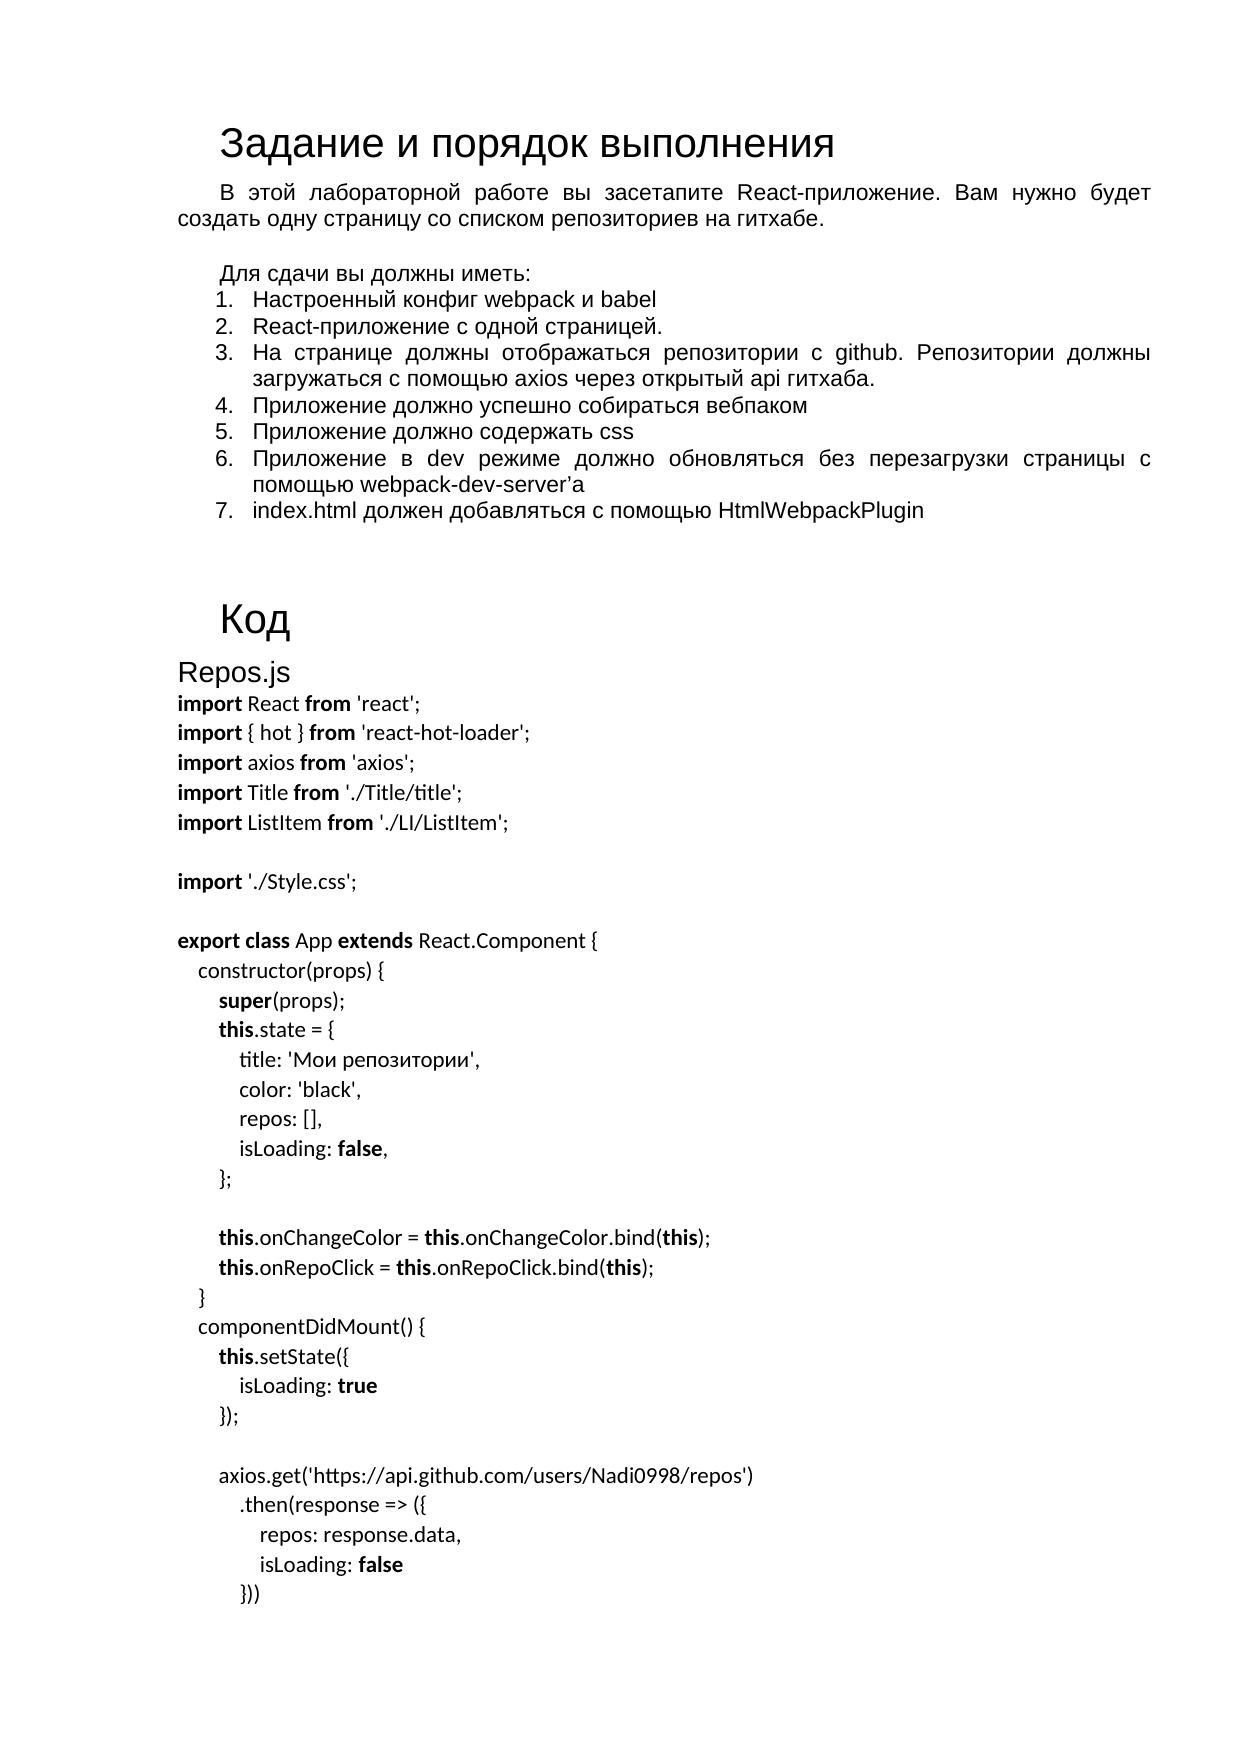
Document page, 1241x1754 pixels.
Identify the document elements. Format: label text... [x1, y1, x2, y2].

list Настроенный конфиг webpack и babel [215, 286, 1152, 313]
text Задание и порядок выполнения [177, 118, 1152, 166]
text Repos.js [177, 655, 1152, 689]
list index.html должен добавляться с помощью HtmlWebpackPlugin [215, 497, 1152, 523]
list На странице должны отображаться репозитории с github. Репозитории должны загружаться с помощью axios через открытый api гитхаба. [215, 339, 1152, 392]
text Для сдачи вы должны иметь: [177, 260, 1152, 286]
text Код [177, 595, 1152, 643]
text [177, 689, 1152, 1607]
text В этой лабораторной работе вы засетапите React-приложение. Вам нужно будет создать одну страницу со списком репозиториев на гитхабе. [177, 178, 1152, 231]
list Приложение должно содержать css [215, 418, 1152, 444]
list Приложение в dev режиме должно обновляться без перезагрузки страницы с помощью webpack-dev-server’а [215, 444, 1152, 497]
list React-приложение с одной страницей. [215, 313, 1152, 339]
list Приложение должно успешно собираться вебпаком [215, 392, 1152, 418]
